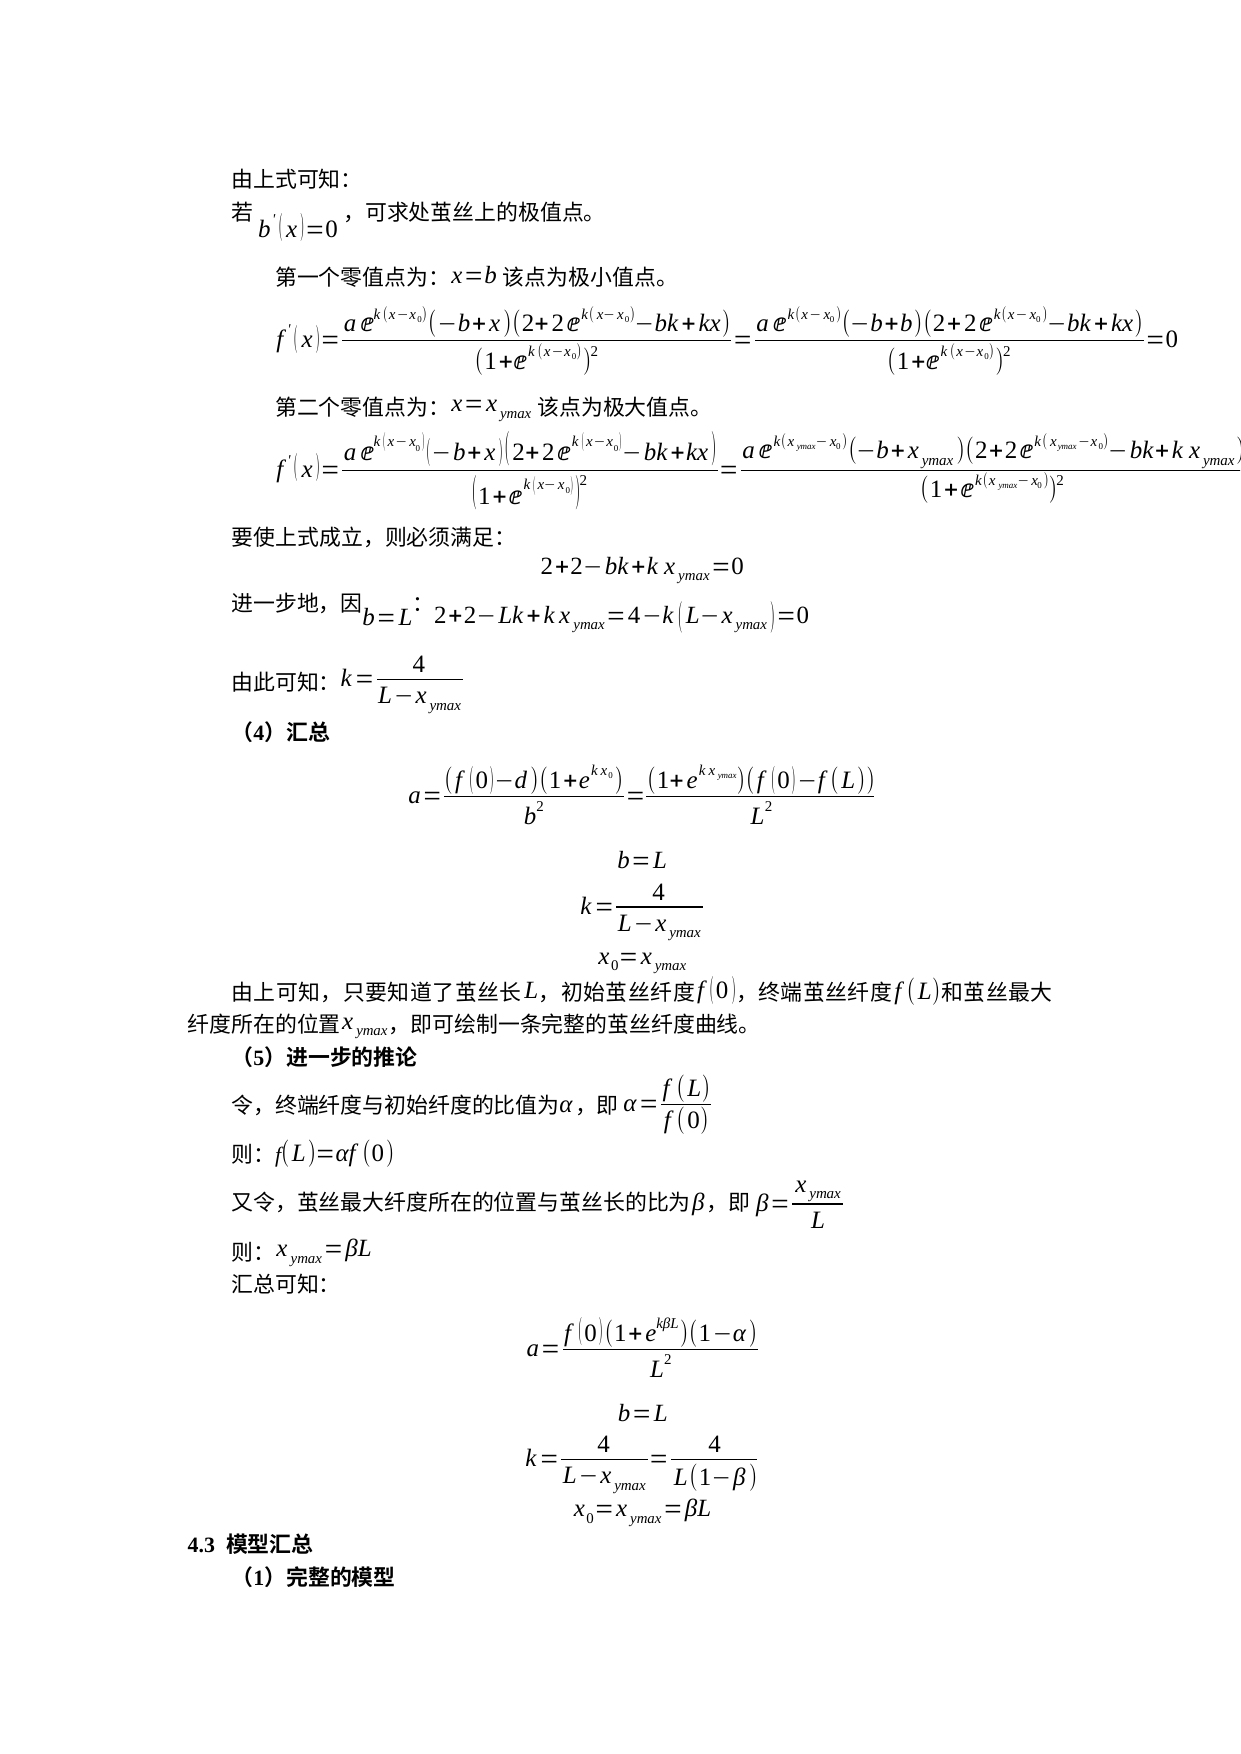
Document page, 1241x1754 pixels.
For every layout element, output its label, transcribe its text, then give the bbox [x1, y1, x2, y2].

text 则：f [187, 1137, 1053, 1169]
subtitle 4.3 模型汇总 [187, 1527, 1053, 1559]
text 则： [187, 1234, 1053, 1267]
text （4）汇总 [187, 714, 1053, 747]
text 若 ，可求处茧丝上的极值点。 [187, 194, 1053, 259]
text 又令，茧丝最大纤度所在的位置与茧丝长的比为，即 [187, 1169, 1053, 1234]
text 汇总可知： [187, 1267, 1053, 1299]
text 由上式可知： [187, 162, 1053, 194]
text 进一步地，因： [187, 584, 1053, 649]
text 由此可知： [187, 649, 1053, 714]
text （1）完整的模型 [187, 1559, 1053, 1592]
text 第二个零值点为： 该点为极大值点。 [231, 389, 1053, 422]
text （5）进一步的推论 [187, 1039, 1053, 1072]
text 第一个零值点为： 该点为极小值点。 [231, 259, 1053, 292]
text 由上可知，只要知道了茧丝长，初始茧丝纤度，终端茧丝纤度和茧丝最大纤度所在的位置，即可绘制一条完整的茧丝纤度曲线。 [187, 974, 1053, 1039]
text 令，终端纤度与初始纤度的比值为，即 [187, 1072, 1053, 1137]
text 要使上式成立，则必须满足： [187, 519, 1053, 552]
